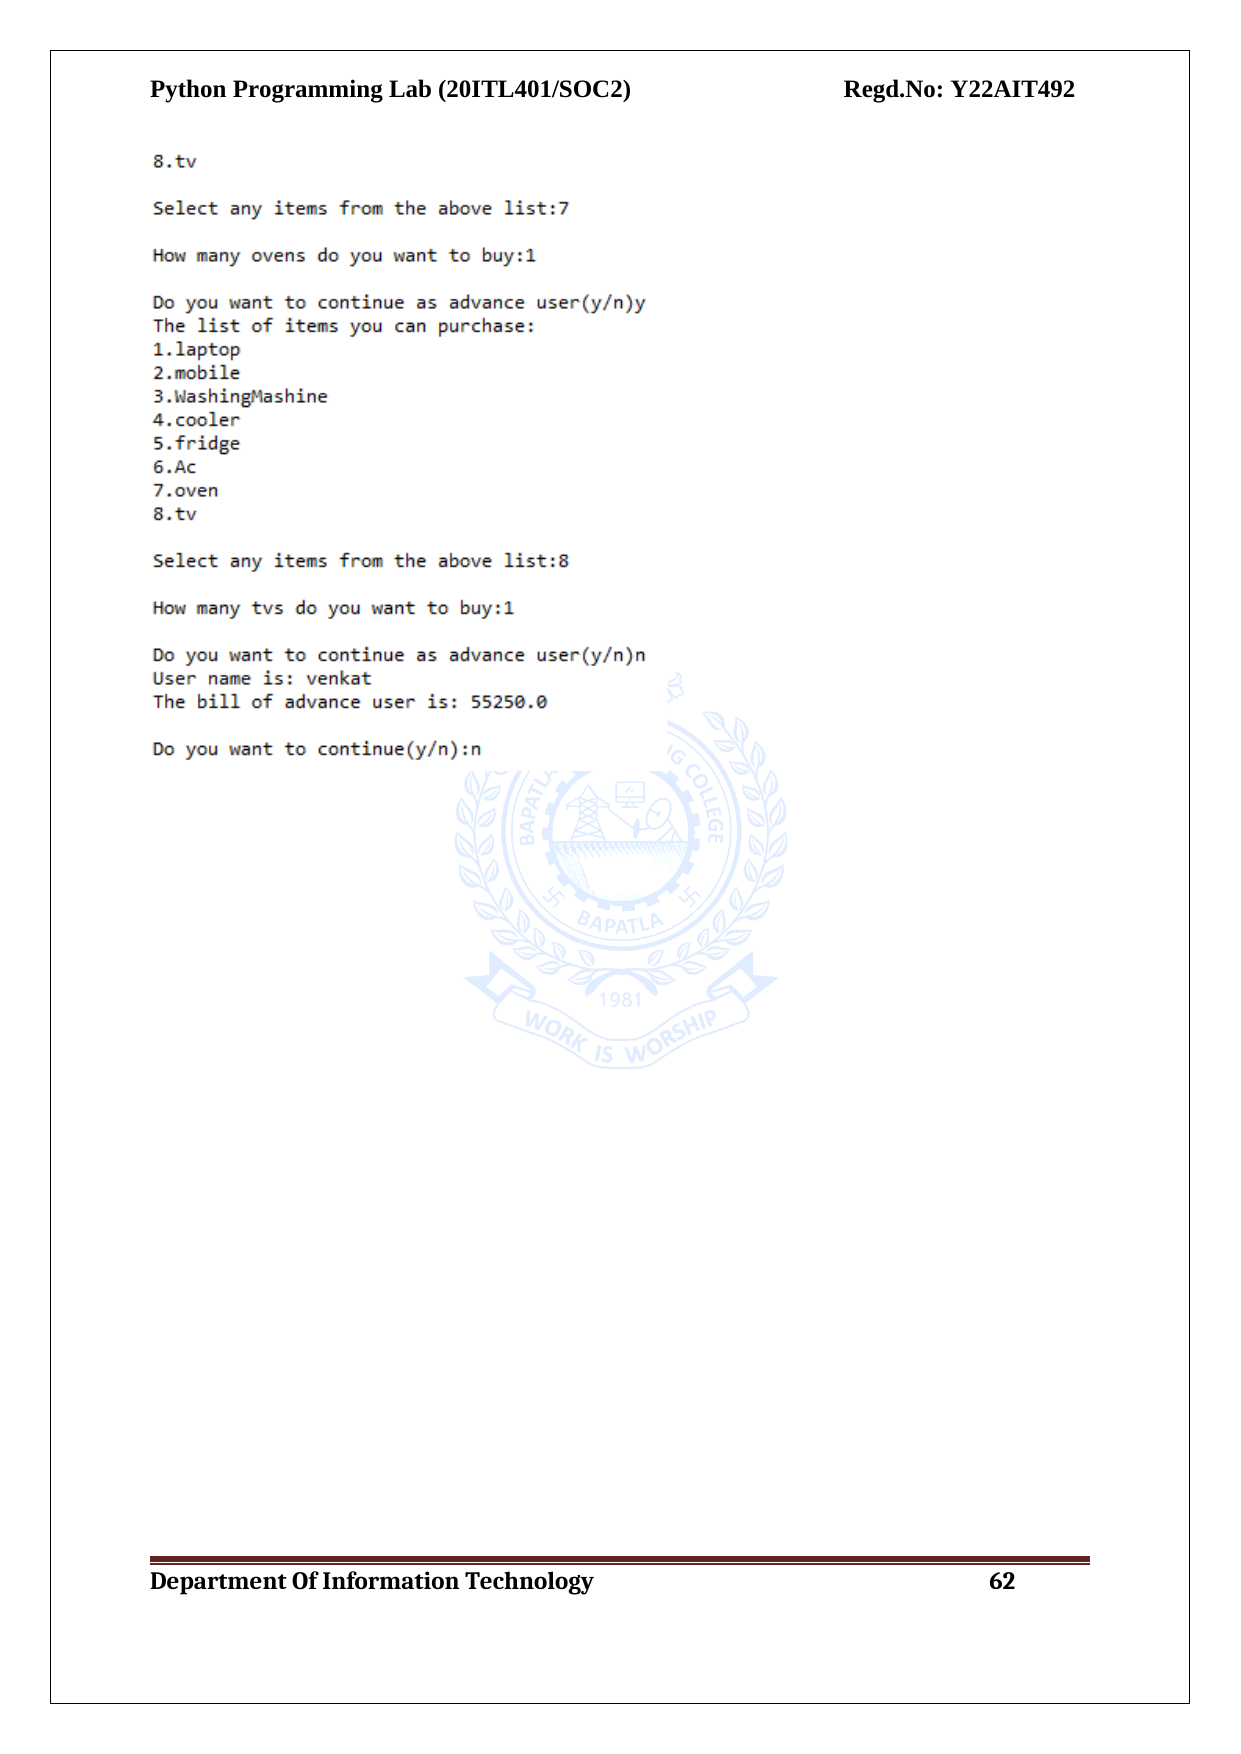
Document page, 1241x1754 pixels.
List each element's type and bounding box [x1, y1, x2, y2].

picture [150, 150, 668, 771]
